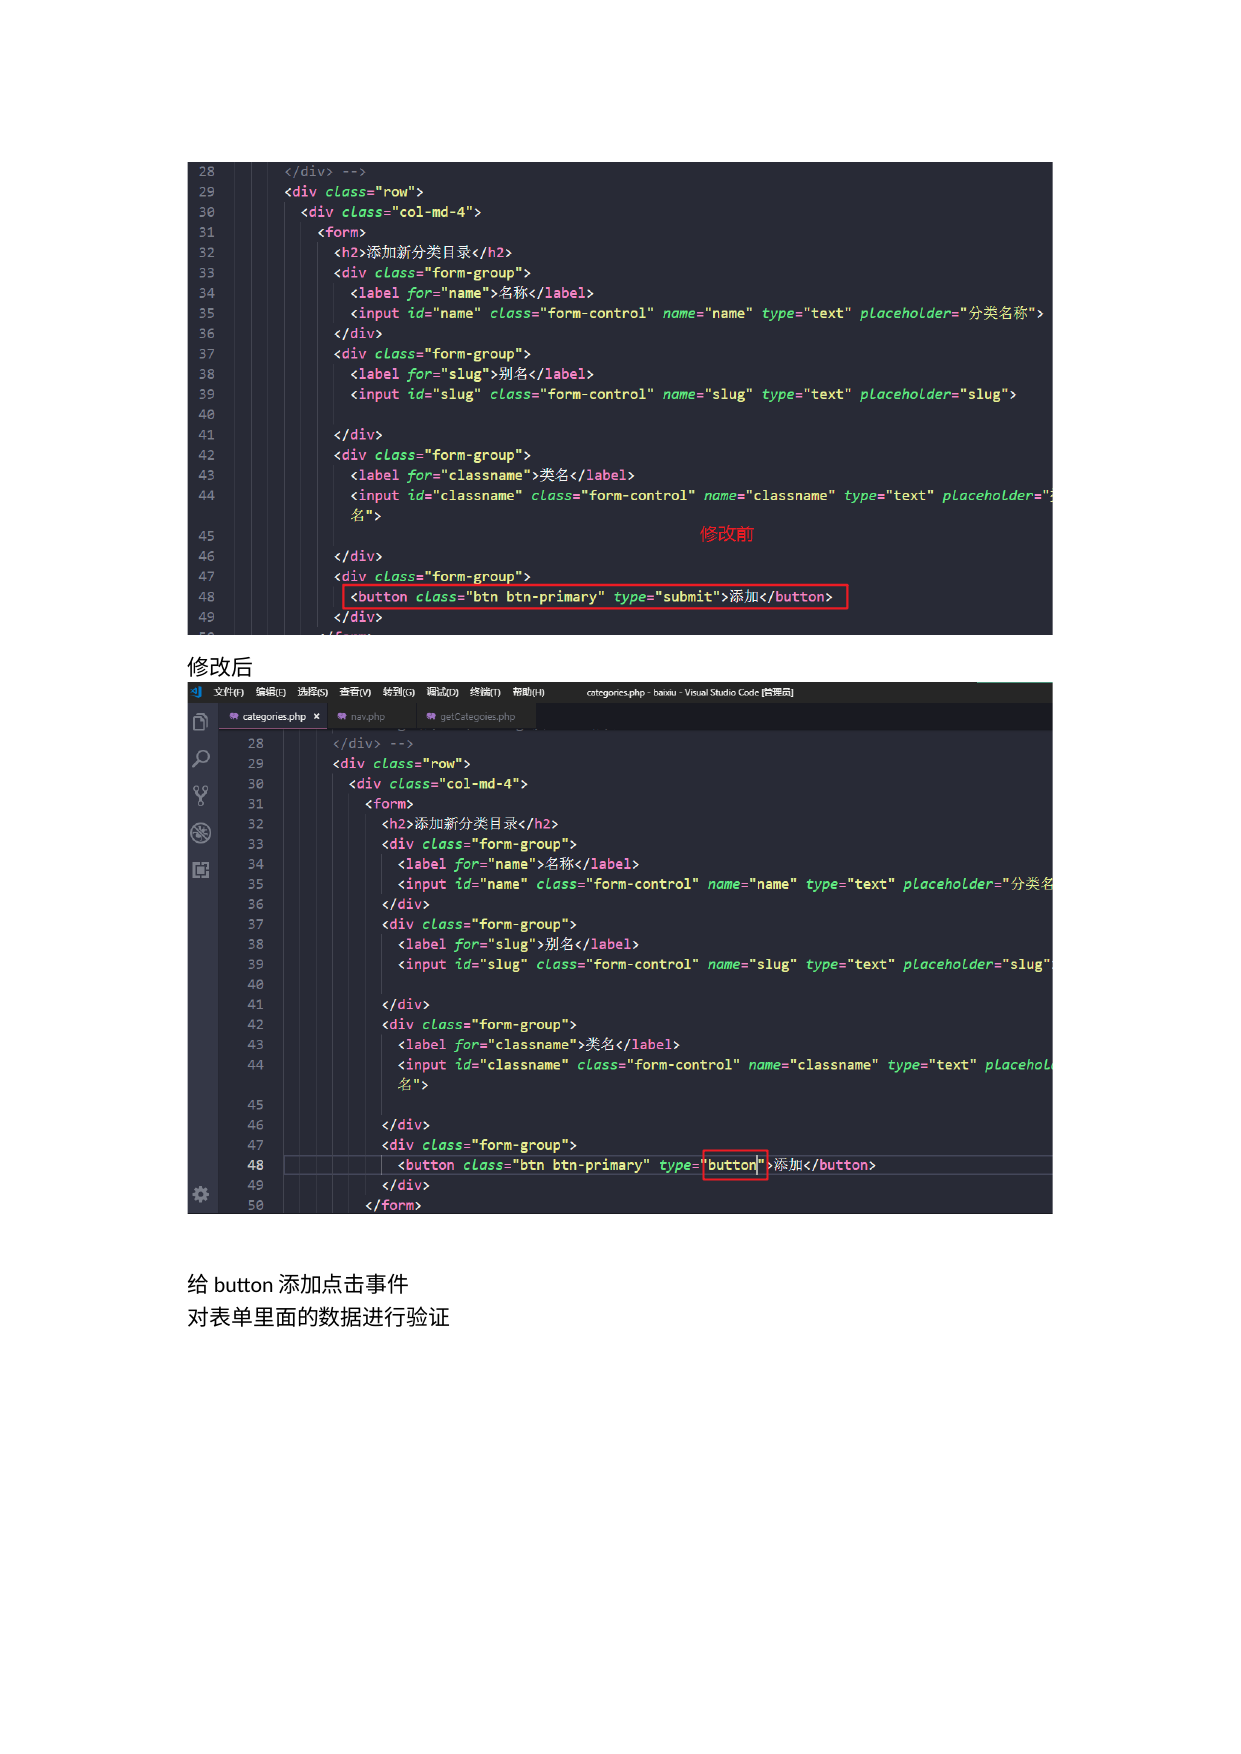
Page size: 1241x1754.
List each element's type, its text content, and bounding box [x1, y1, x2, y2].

picture [187, 682, 1053, 1214]
text 给button添加点击事件 [187, 1267, 1053, 1299]
text 修改后 [187, 649, 1053, 682]
picture [187, 162, 1053, 635]
text 对表单里面的数据进行验证 [187, 1299, 1053, 1332]
